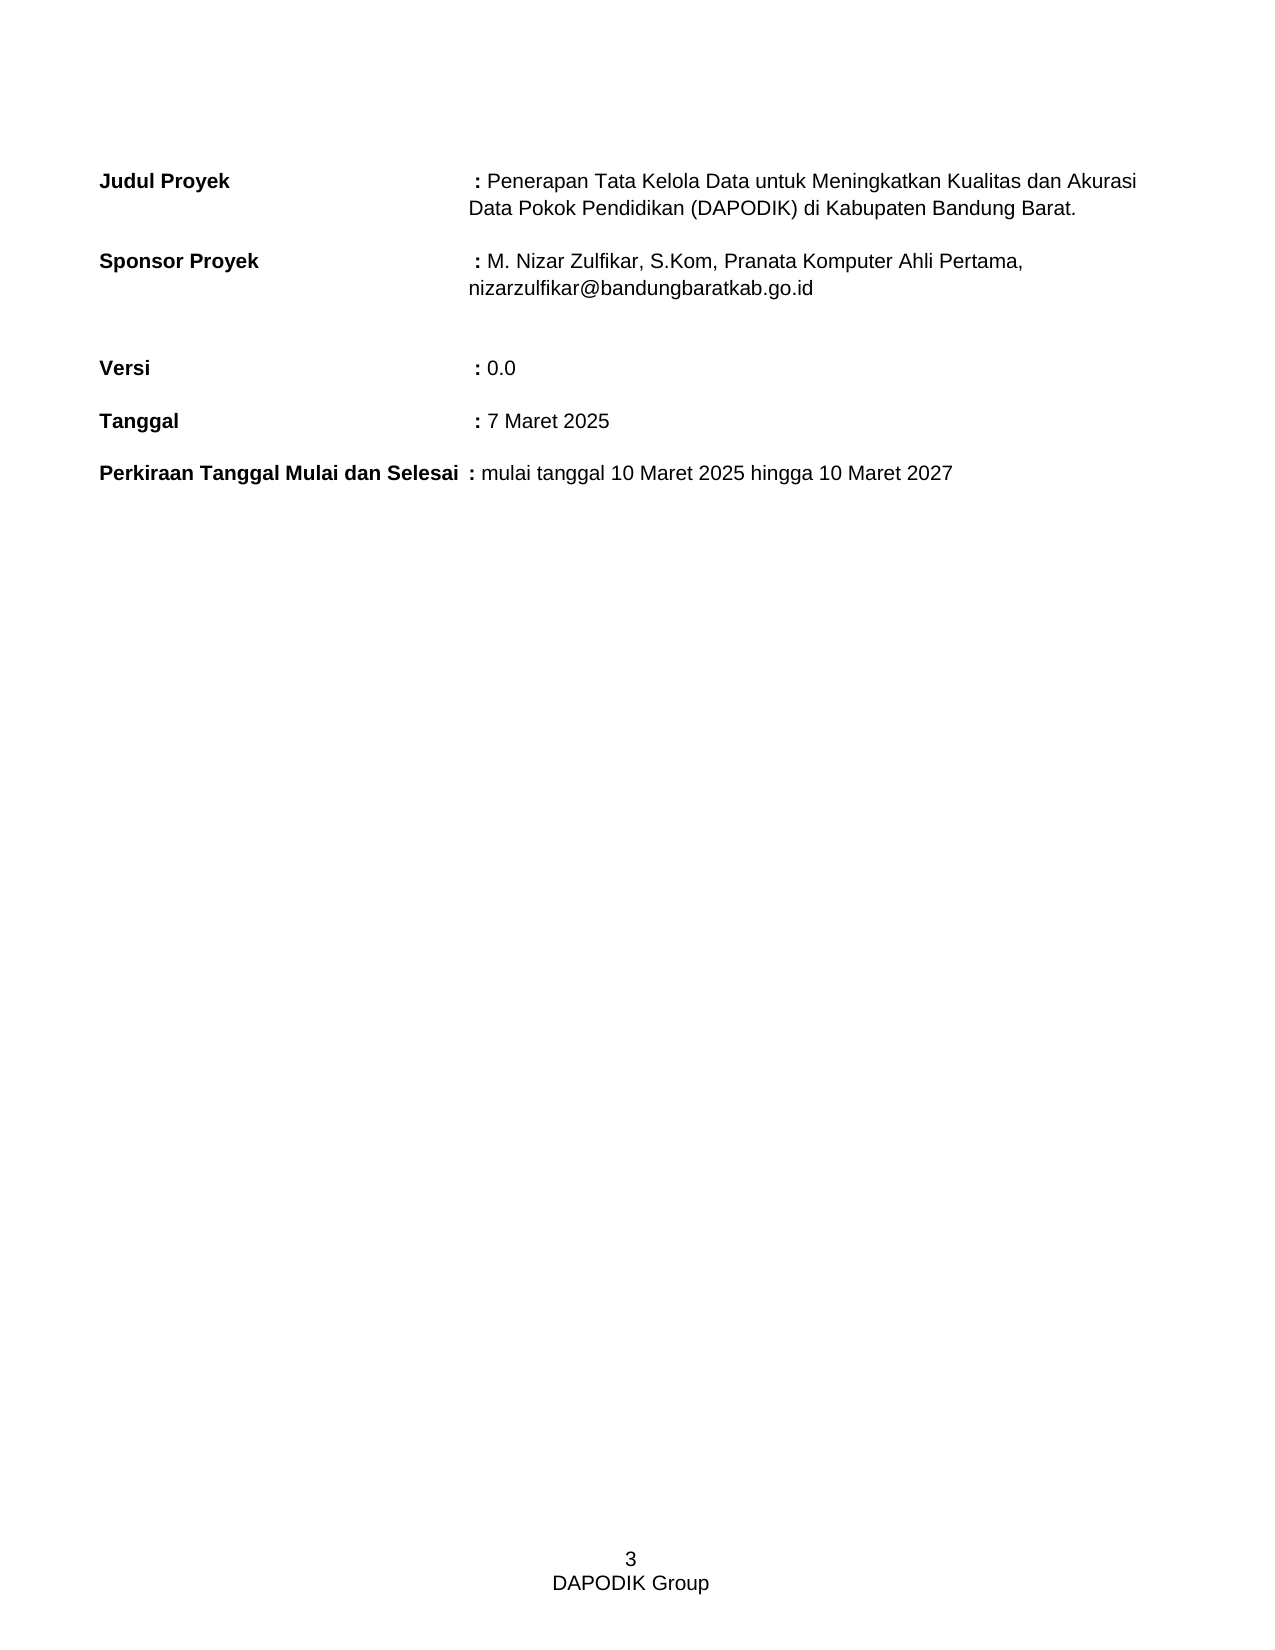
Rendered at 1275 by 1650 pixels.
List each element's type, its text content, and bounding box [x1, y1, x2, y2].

text Versi : 0.0 [99, 356, 1162, 380]
text Sponsor Proyek : M. Nizar Zulfikar, S.Kom, Pranata Komputer Ahli Pertama, nizarzulfikar@bandungbaratkab.go.id [99, 249, 1162, 328]
text Perkiraan Tanggal Mulai dan Selesai : mulai tanggal 10 Maret 2025 hingga 10 Maret 2027 [99, 461, 1162, 485]
text Tanggal : 7 Maret 2025 [99, 409, 1162, 433]
text Judul Proyek : Penerapan Tata Kelola Data untuk Meningkatkan Kualitas dan Akurasi Data Pokok Pendidikan (DAPODIK) di Kabupaten Bandung Barat. [99, 169, 1162, 220]
